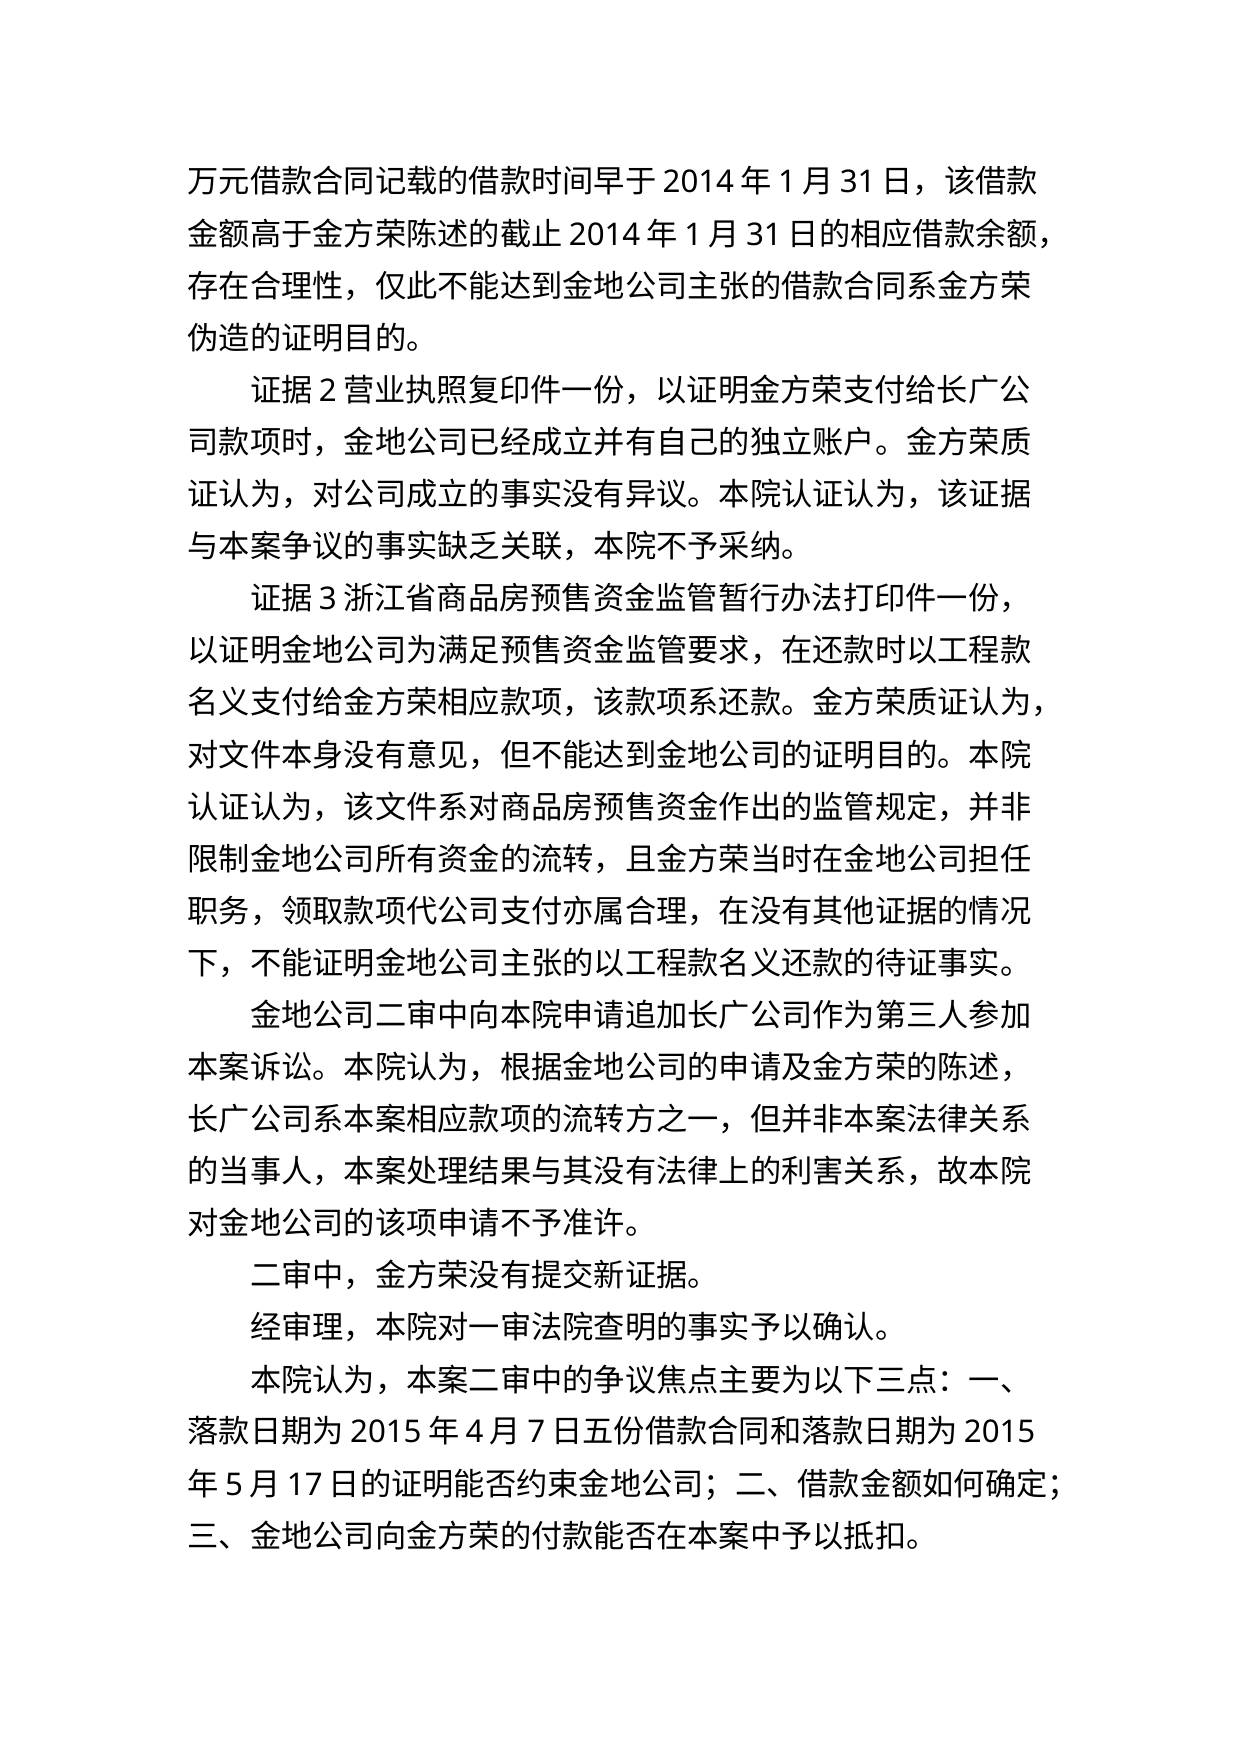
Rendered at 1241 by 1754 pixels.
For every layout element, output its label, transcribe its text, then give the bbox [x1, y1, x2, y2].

text 证据2营业执照复印件一份，以证明金方荣支付给长广公司款项时，金地公司已经成立并有自己的独立账户。金方荣质证认为，对公司成立的事实没有异议。本院认证认为，该证据与本案争议的事实缺乏关联，本院不予采纳。 [187, 358, 1053, 567]
text 经审理，本院对一审法院查明的事实予以确认。 [187, 1296, 1053, 1348]
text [187, 150, 1053, 358]
text 金地公司二审中向本院申请追加长广公司作为第三人参加本案诉讼。本院认为，根据金地公司的申请及金方荣的陈述，长广公司系本案相应款项的流转方之一，但并非本案法律关系的当事人，本案处理结果与其没有法律上的利害关系，故本院对金地公司的该项申请不予准许。 [187, 983, 1053, 1244]
text 证据3浙江省商品房预售资金监管暂行办法打印件一份，以证明金地公司为满足预售资金监管要求，在还款时以工程款名义支付给金方荣相应款项，该款项系还款。金方荣质证认为，对文件本身没有意见，但不能达到金地公司的证明目的。本院认证认为，该文件系对商品房预售资金作出的监管规定，并非限制金地公司所有资金的流转，且金方荣当时在金地公司担任职务，领取款项代公司支付亦属合理，在没有其他证据的情况下，不能证明金地公司主张的以工程款名义还款的待证事实。 [187, 567, 1053, 983]
text 本院认为，本案二审中的争议焦点主要为以下三点：一、落款日期为2015年4月7日五份借款合同和落款日期为2015年5月17日的证明能否约束金地公司；二、借款金额如何确定；三、金地公司向金方荣的付款能否在本案中予以抵扣。 [187, 1348, 1053, 1556]
text 二审中，金方荣没有提交新证据。 [187, 1244, 1053, 1296]
